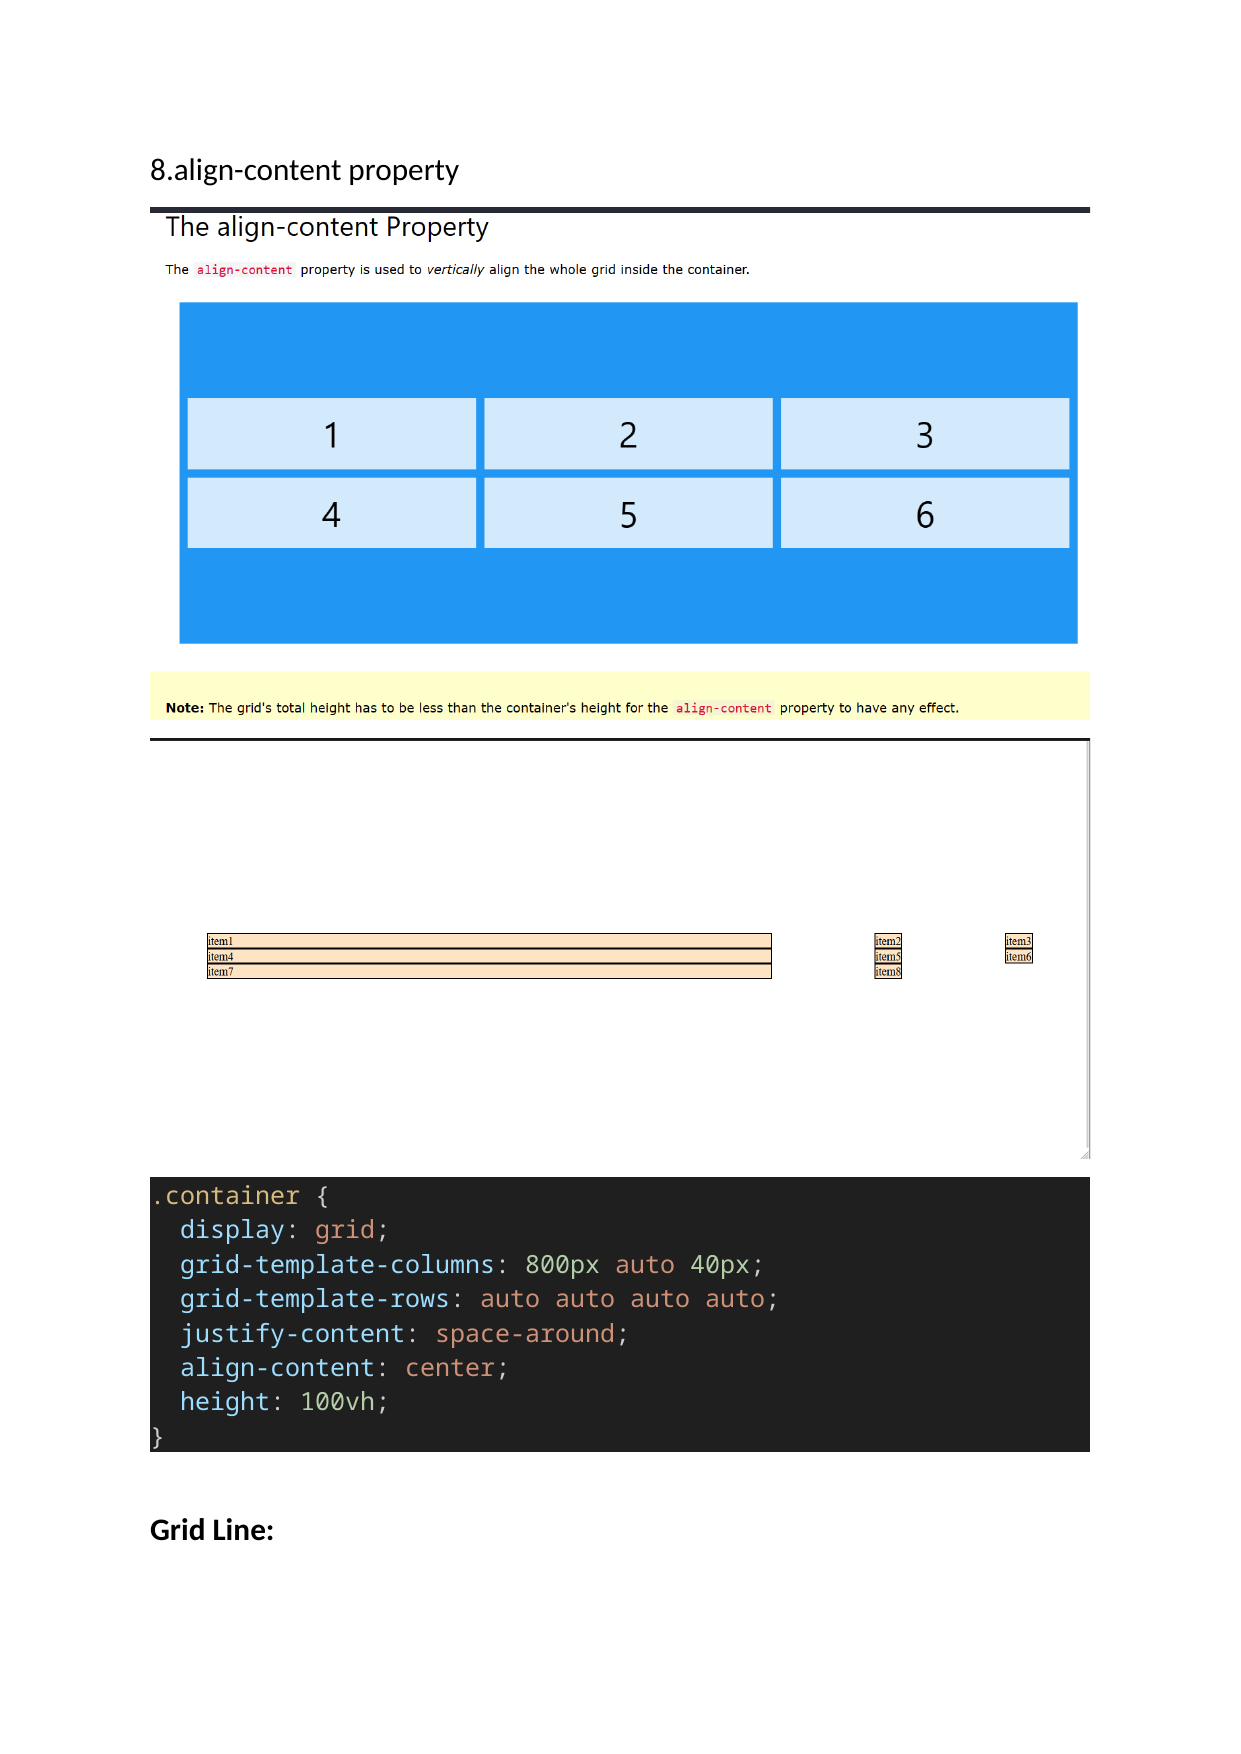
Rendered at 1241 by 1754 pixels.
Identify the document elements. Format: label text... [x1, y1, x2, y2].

picture [150, 738, 1091, 1159]
text display: grid; [150, 1212, 1090, 1246]
text Grid Line: [150, 1510, 1090, 1548]
text .container { [150, 1177, 1090, 1212]
text grid-template-columns: 800px auto 40px; [150, 1246, 1090, 1281]
text justify-content: space-around; [150, 1315, 1090, 1349]
text 8.align-content property [150, 150, 1090, 188]
picture [150, 207, 1091, 720]
text grid-template-rows: auto auto auto auto; [150, 1281, 1090, 1315]
text align-content: center; [150, 1349, 1090, 1384]
text } [150, 1418, 1090, 1452]
text height: 100vh; [150, 1384, 1090, 1418]
